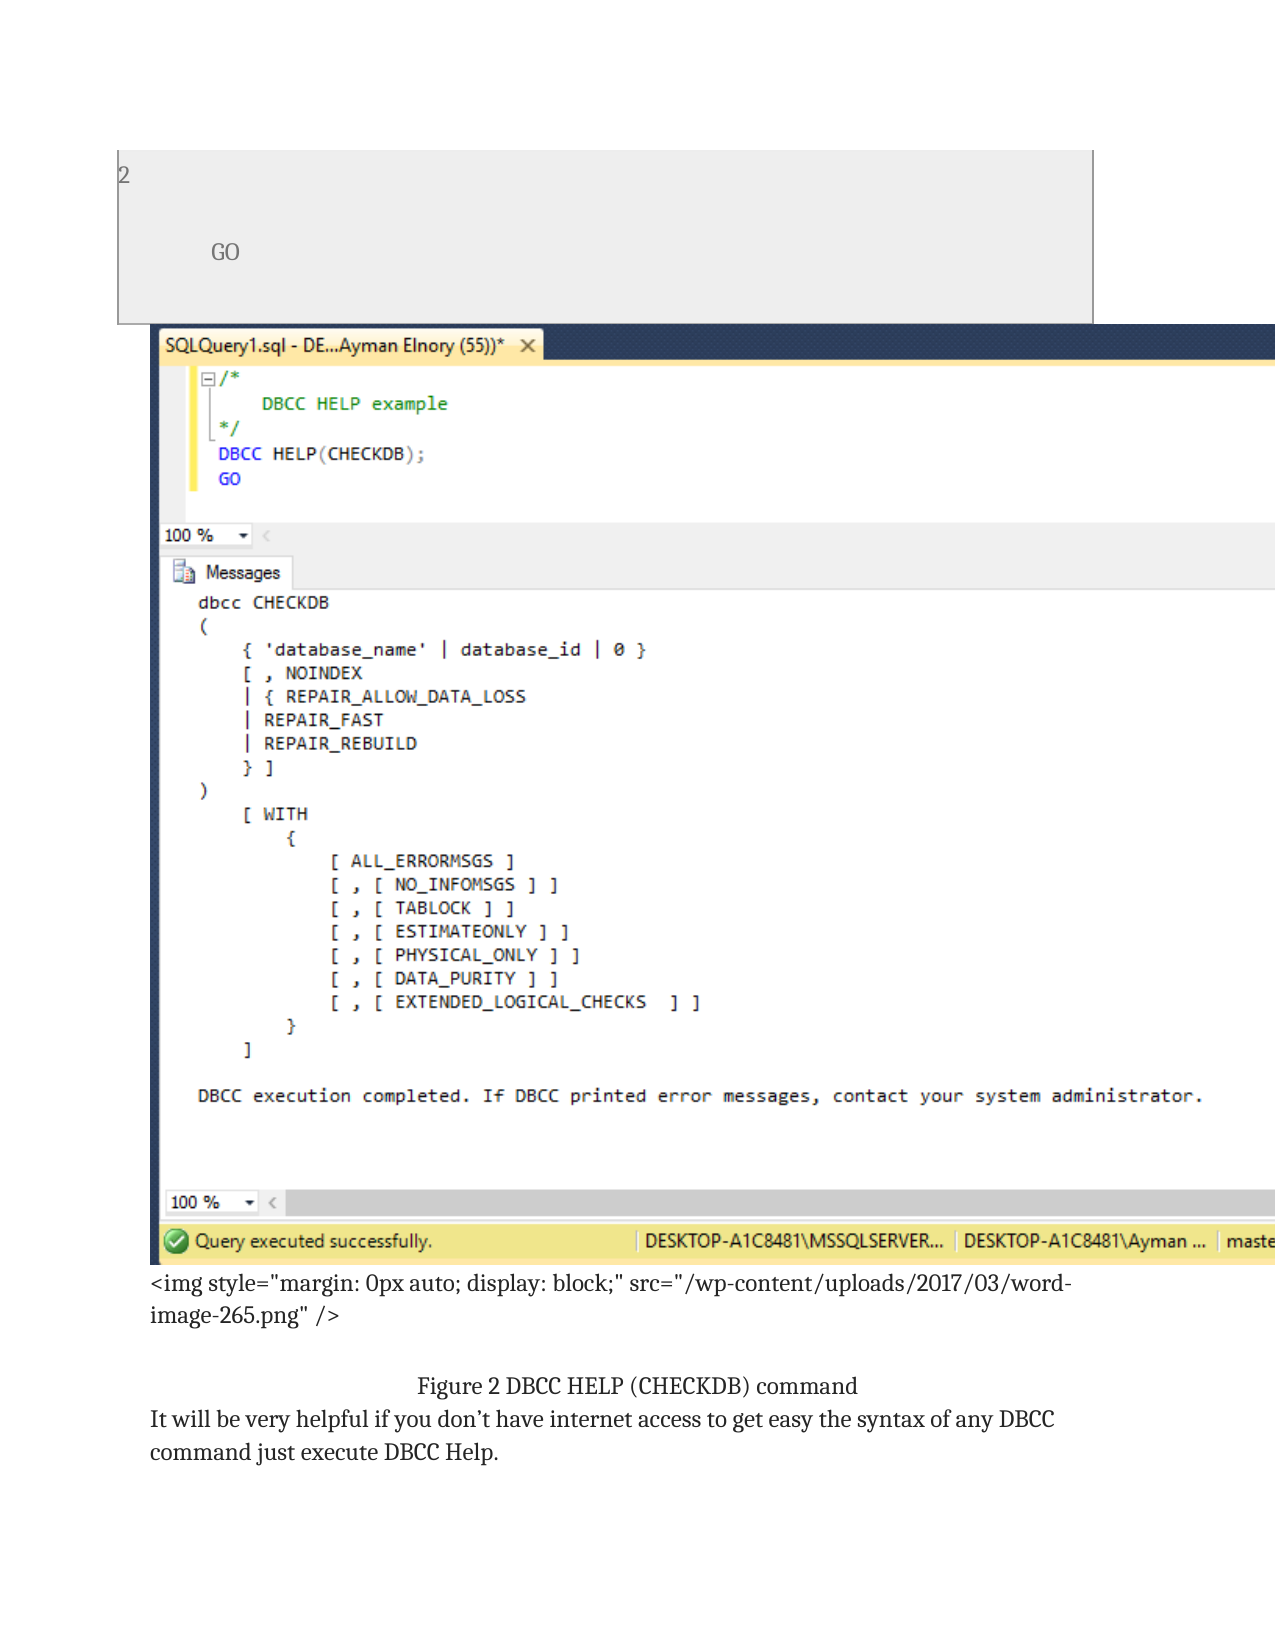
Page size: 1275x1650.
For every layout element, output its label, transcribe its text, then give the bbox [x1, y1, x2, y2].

table_header 1 2 [119, 152, 211, 323]
text Figure 2 DBCC HELP (CHECKDB) command [150, 1372, 1125, 1401]
picture [150, 324, 1275, 1265]
text <img style="margin: 0px auto; display: block;" src="/wp-content/uploads/2017/03/word-image-265.png" /> [150, 1265, 1125, 1330]
text It will be very helpful if you don’t have internet access to get easy the syntax of any DBCC command just execute DBCC Help. [150, 1405, 1125, 1467]
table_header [211, 152, 1092, 323]
